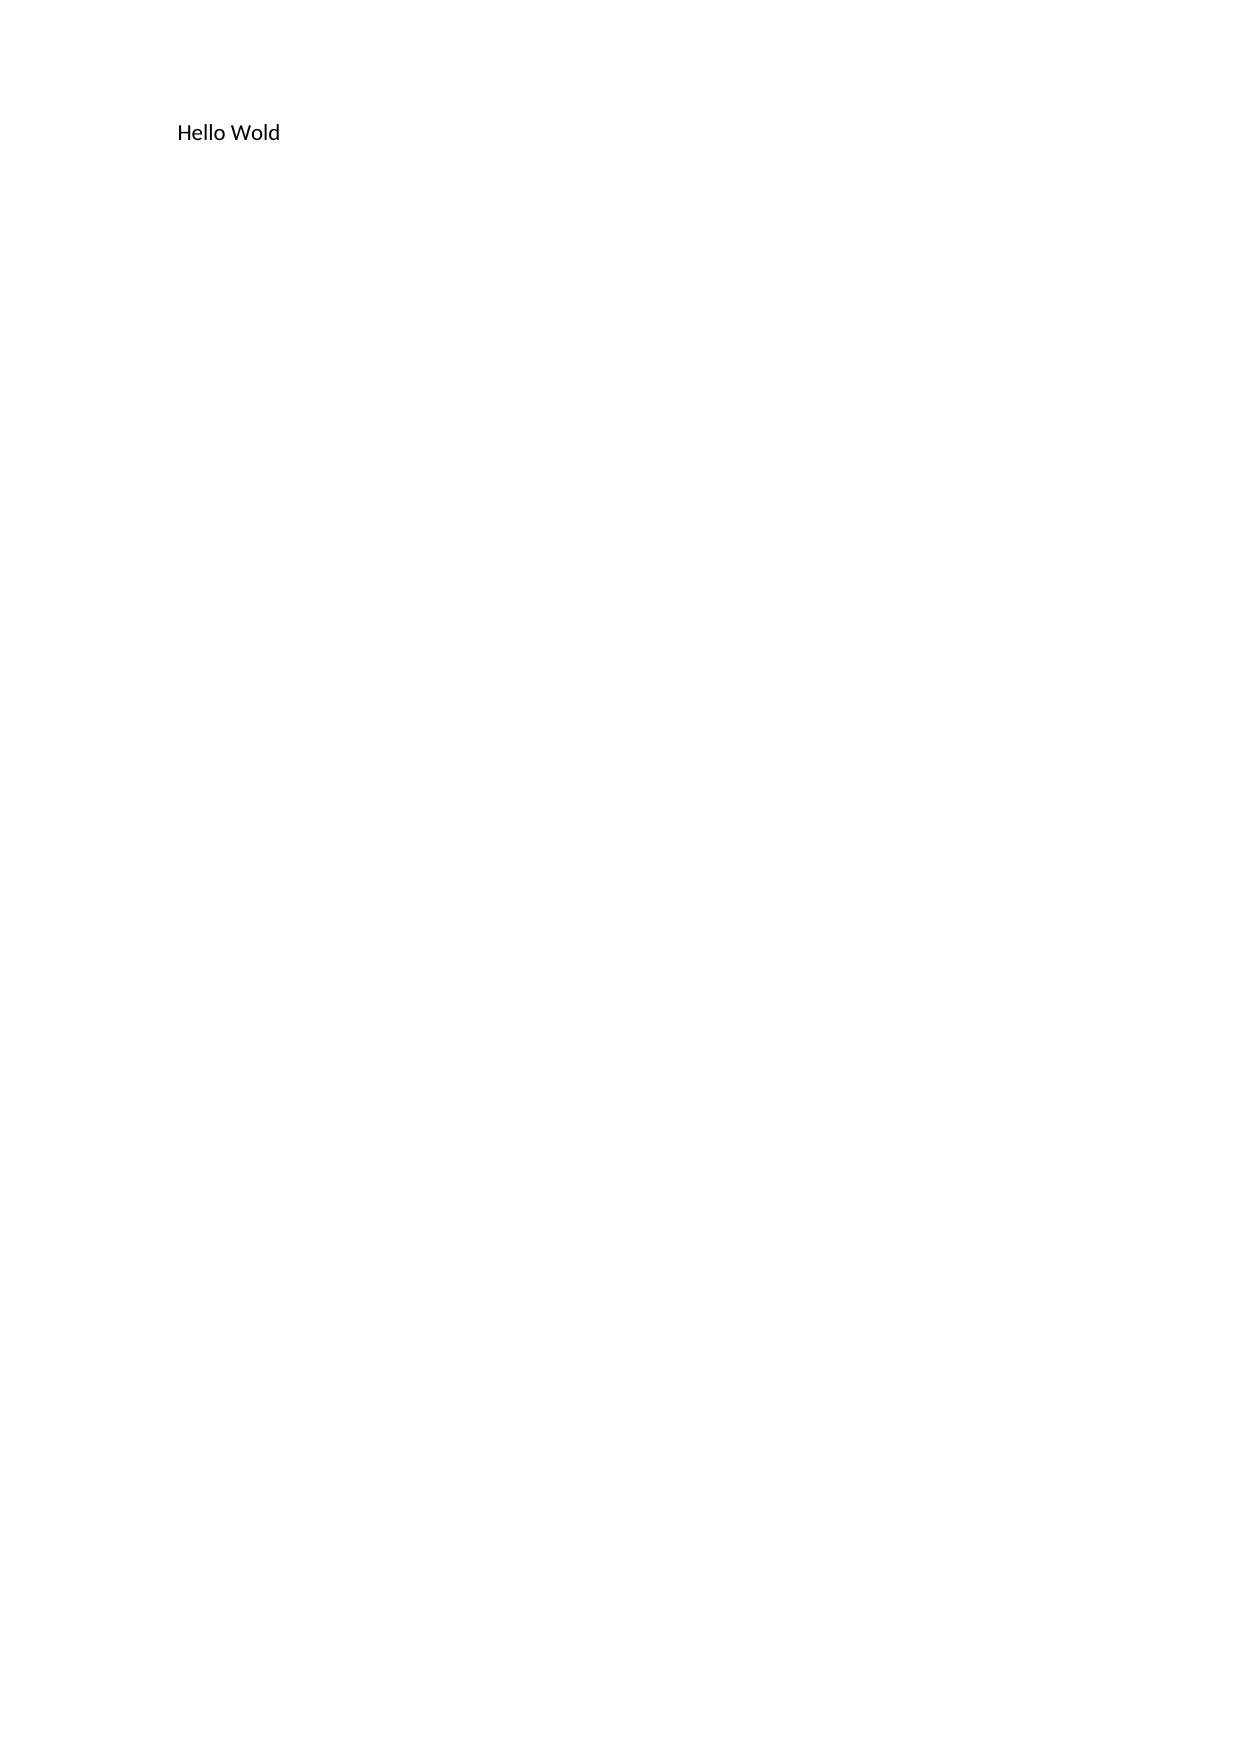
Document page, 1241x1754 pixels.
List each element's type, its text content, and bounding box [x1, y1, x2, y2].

text Hello Wold [177, 118, 1152, 146]
